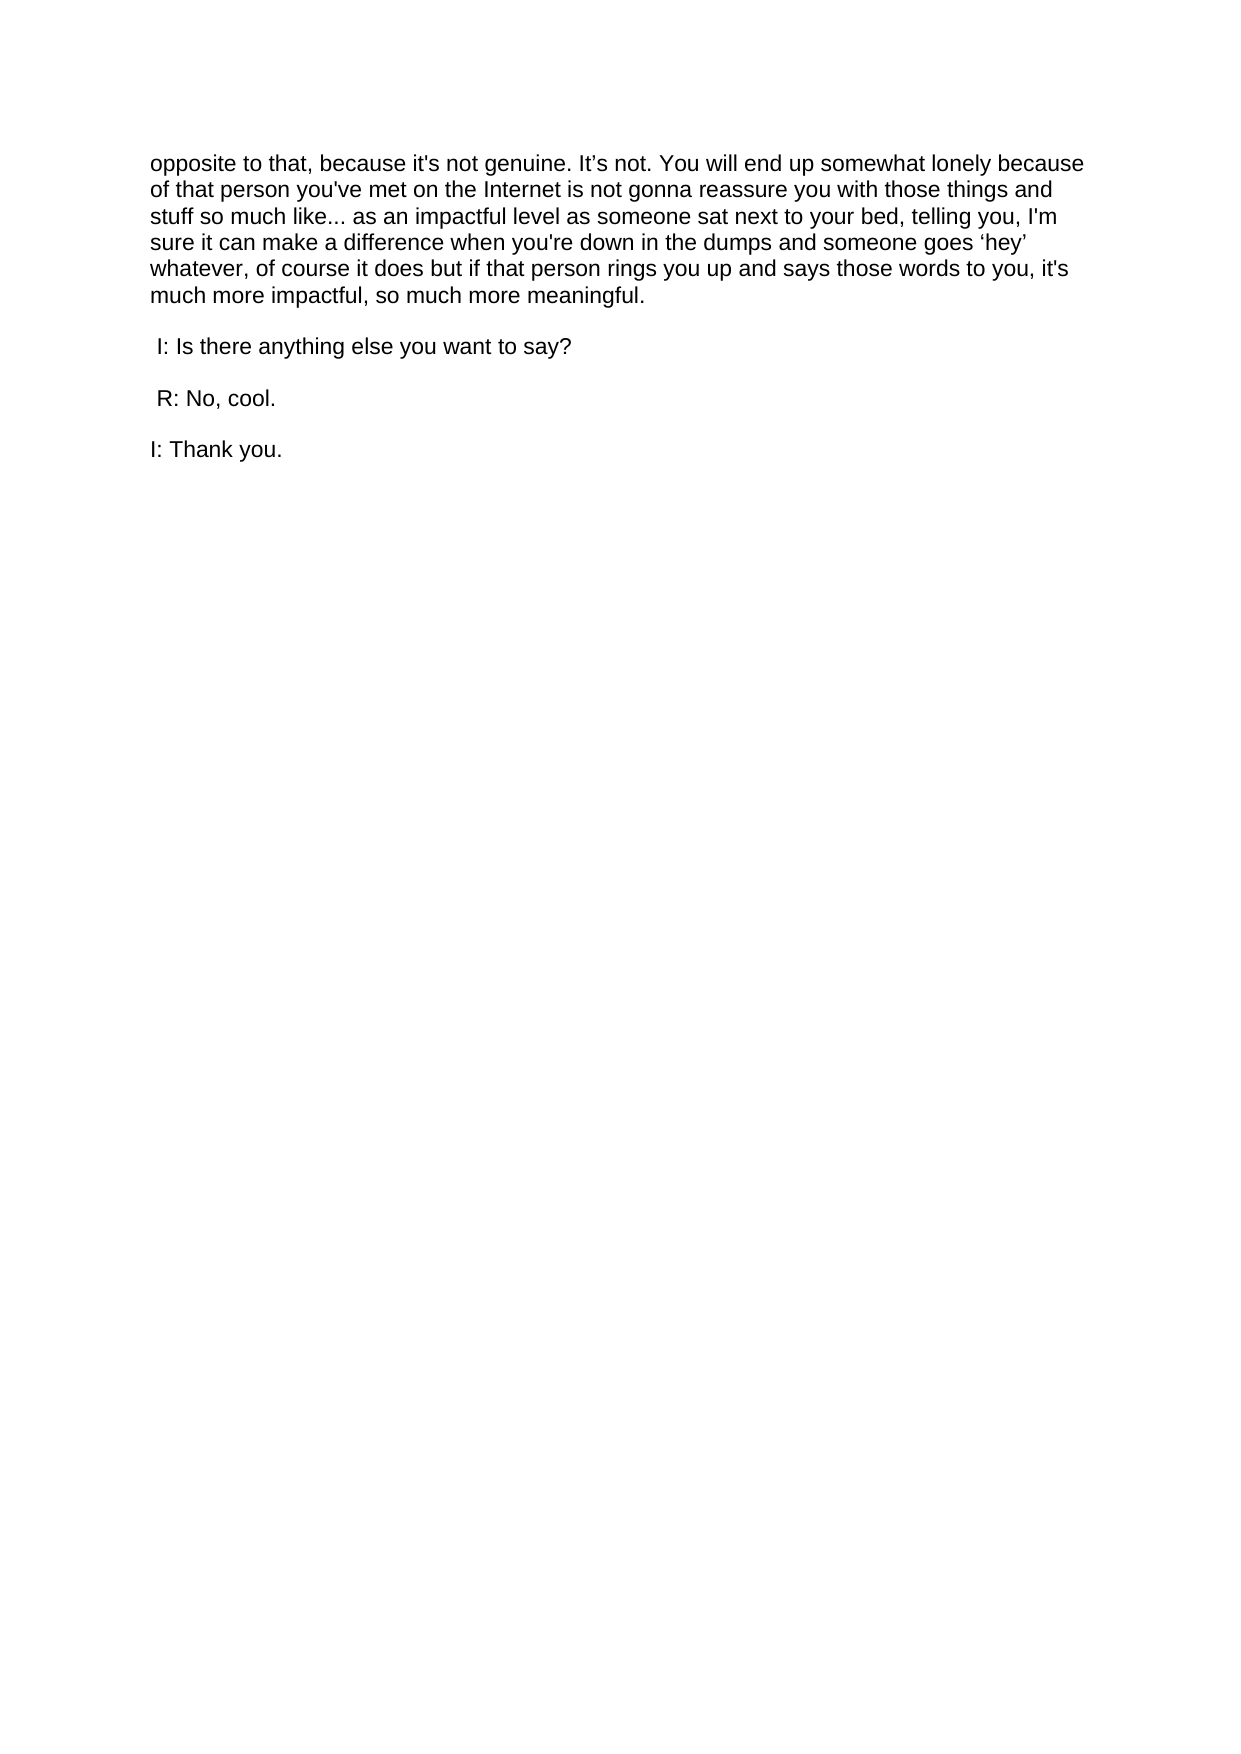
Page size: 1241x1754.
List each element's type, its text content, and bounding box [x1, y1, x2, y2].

text I: Is there anything else you want to say? [150, 333, 1090, 359]
text R: No, cool. [150, 384, 1090, 411]
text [150, 150, 1090, 308]
text I: Thank you. [150, 436, 1090, 462]
